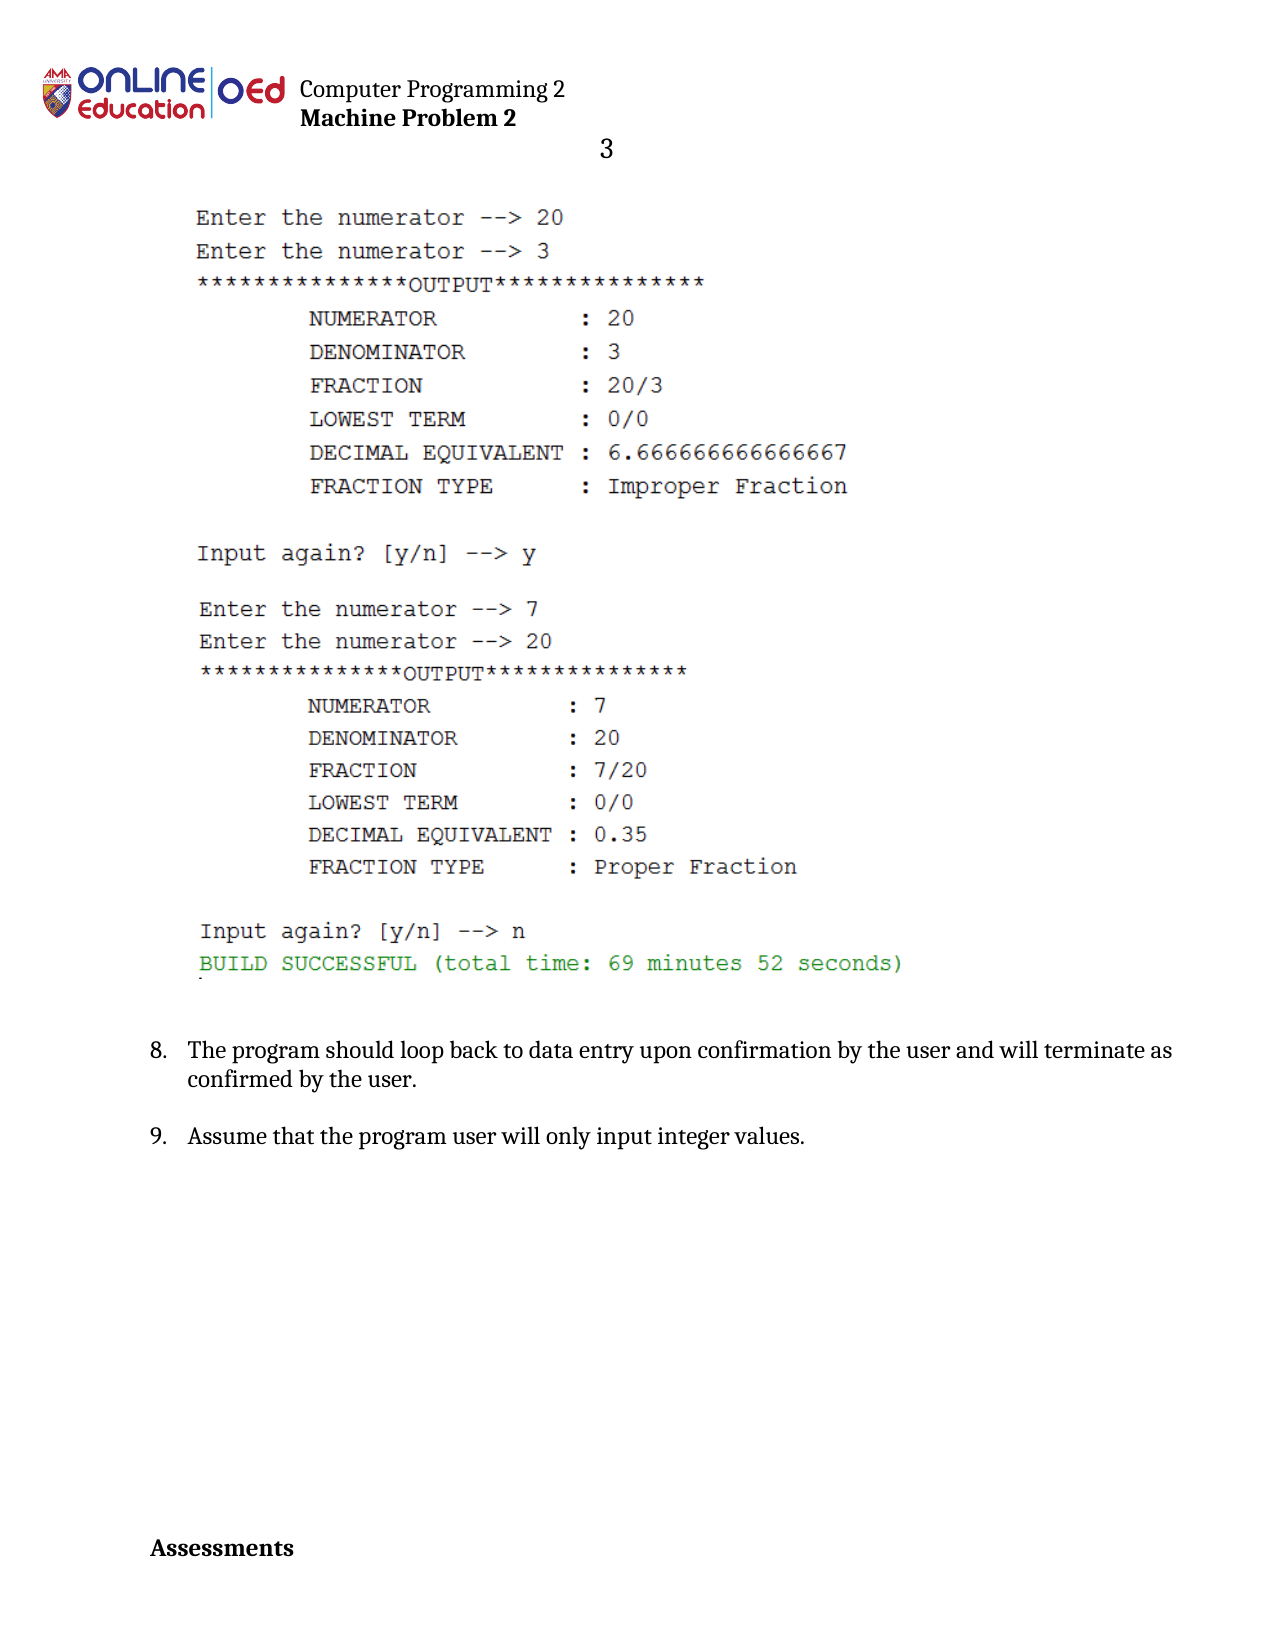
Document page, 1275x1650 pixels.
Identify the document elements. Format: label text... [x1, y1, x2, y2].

picture [36, 56, 293, 130]
picture [187, 194, 916, 979]
list The program should loop back to data entry upon confirmation by the user and will terminate as confirmed by the user. [150, 1036, 1200, 1093]
list Assume that the program user will only input integer values. [150, 1122, 1200, 1151]
